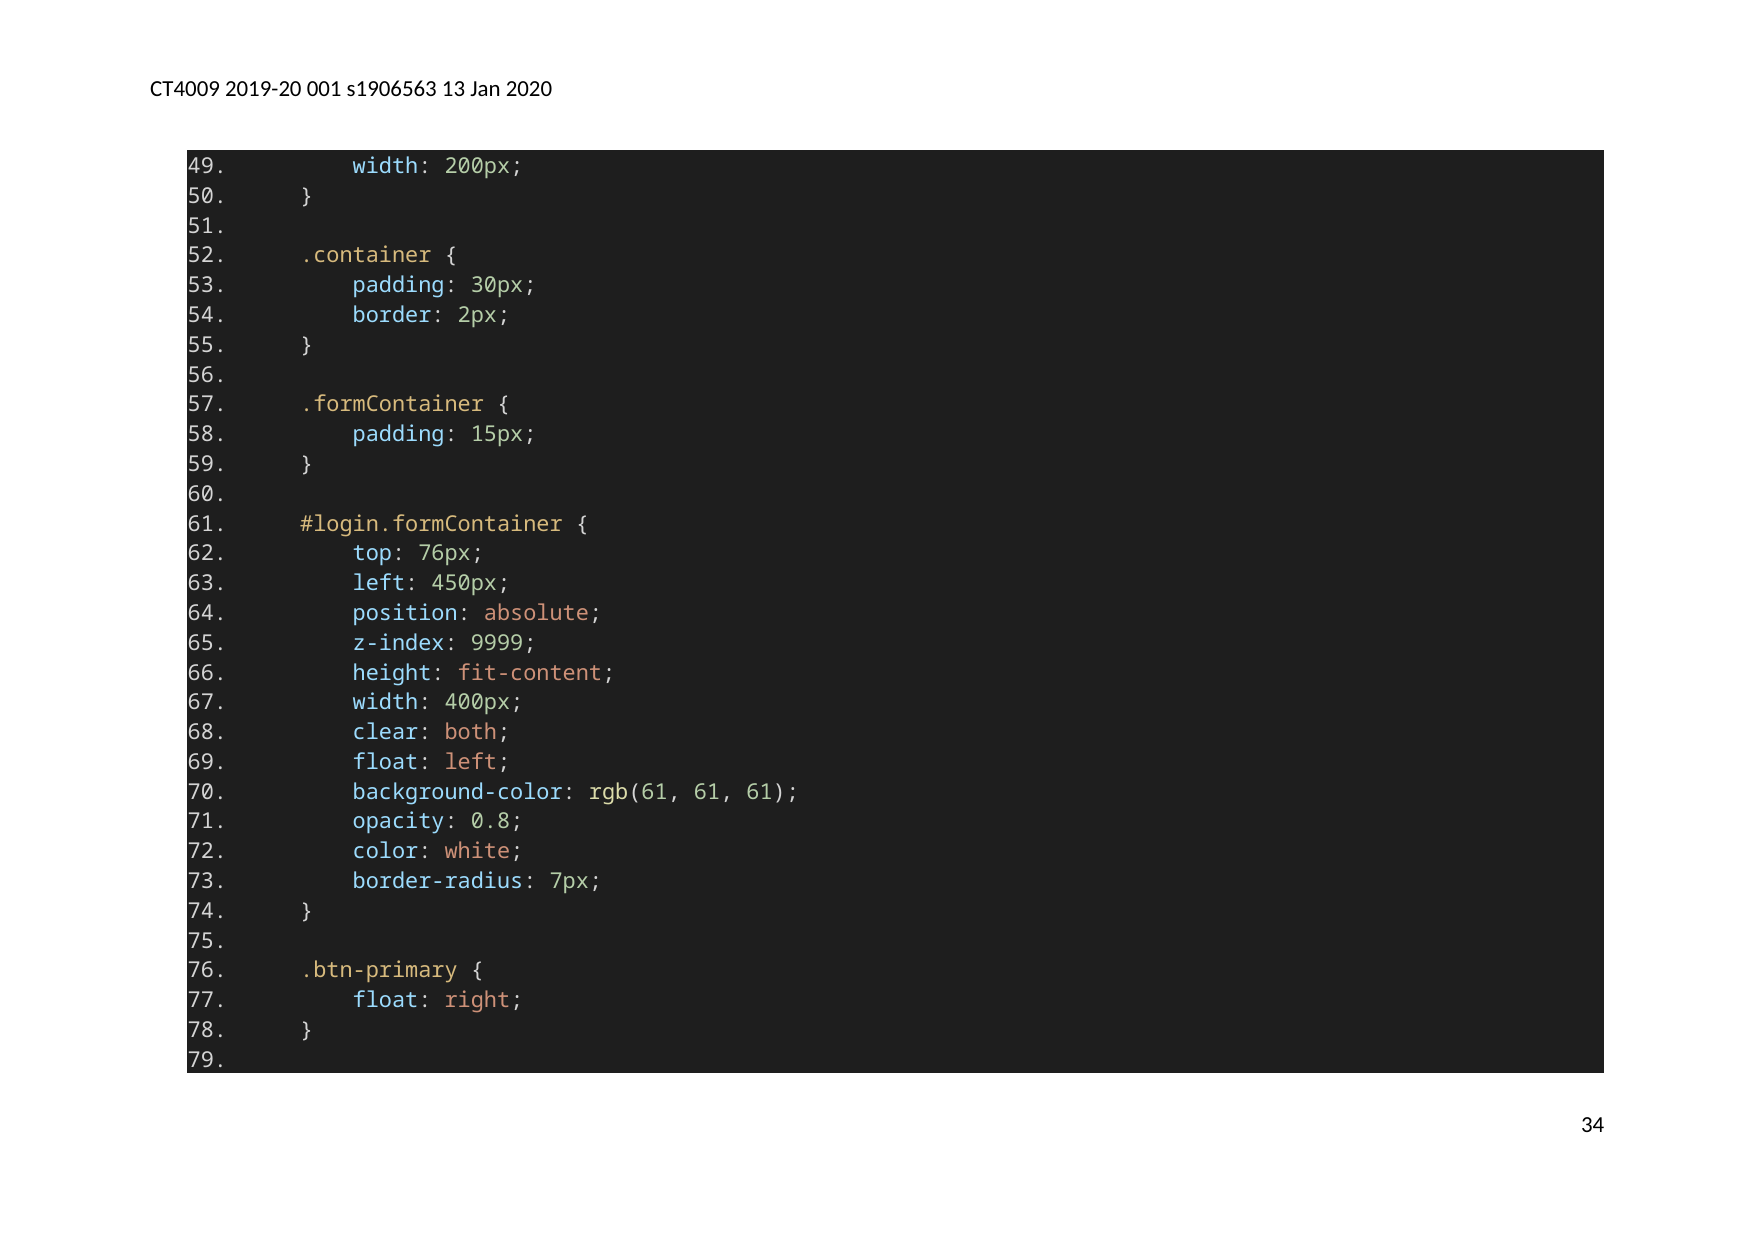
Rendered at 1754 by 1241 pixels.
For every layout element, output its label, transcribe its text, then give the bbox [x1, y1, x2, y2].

list .btn-primary { [187, 954, 1604, 984]
list .formContainer { [187, 388, 1604, 418]
list width: 200px; [187, 150, 1604, 180]
list z-index: 9999; [187, 627, 1604, 656]
list } [187, 895, 1604, 924]
list width: 400px; [187, 686, 1604, 716]
list top: 76px; [187, 537, 1604, 567]
list #login.formContainer { [187, 507, 1604, 537]
list color: white; [187, 835, 1604, 865]
list height: fit-content; [187, 656, 1604, 686]
list border: 2px; [187, 299, 1604, 329]
list } [187, 180, 1604, 209]
list } [187, 448, 1604, 478]
list background-color: rgb(61, 61, 61); [187, 776, 1604, 805]
list } [187, 329, 1604, 358]
list position: absolute; [187, 597, 1604, 627]
list } [187, 1014, 1604, 1044]
list float: left; [187, 746, 1604, 776]
list opacity: 0.8; [187, 805, 1604, 835]
list left: 450px; [187, 567, 1604, 597]
list border-radius: 7px; [187, 865, 1604, 895]
list clear: both; [187, 716, 1604, 746]
list float: right; [187, 984, 1604, 1014]
list .container { [187, 239, 1604, 269]
list padding: 15px; [187, 418, 1604, 448]
list padding: 30px; [187, 269, 1604, 299]
